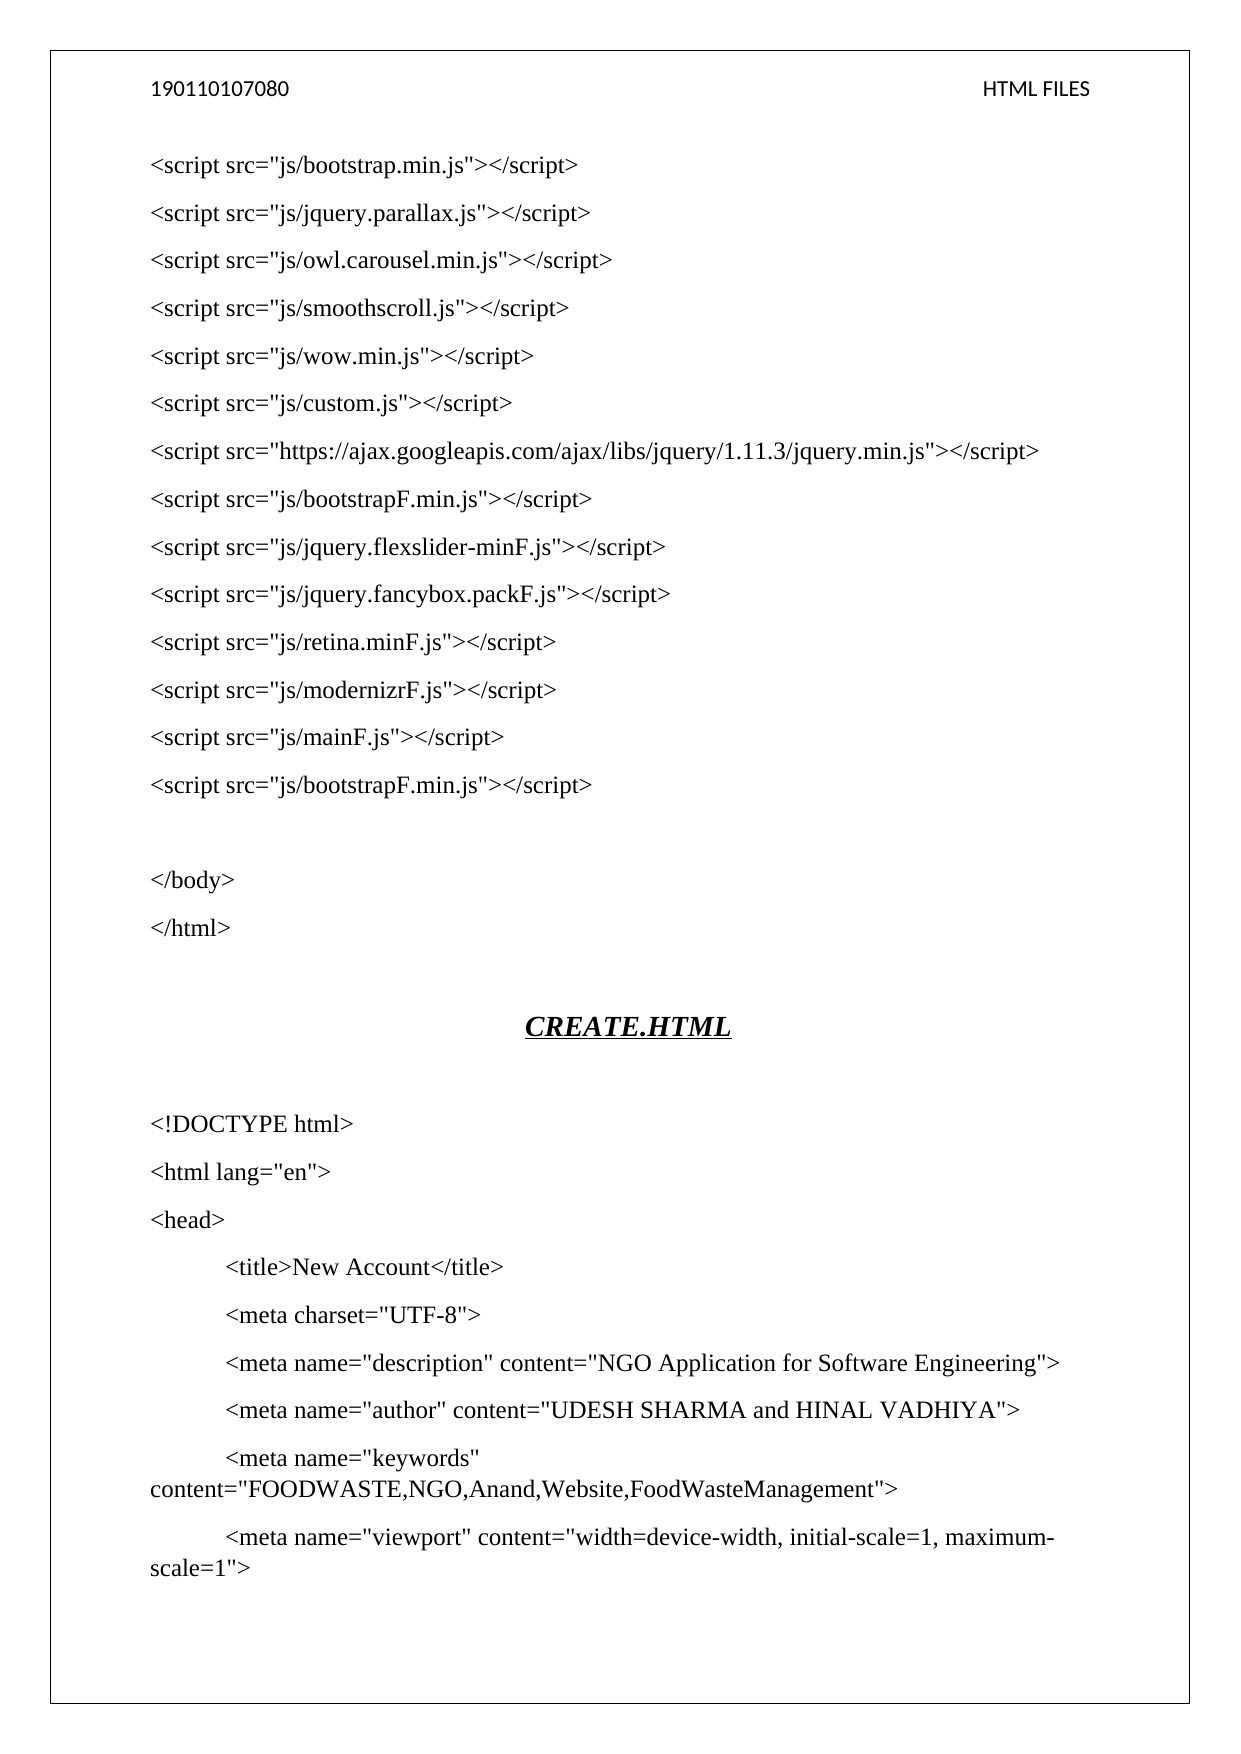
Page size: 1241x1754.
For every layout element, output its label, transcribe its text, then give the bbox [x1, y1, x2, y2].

text <script src="js/modernizrF.js"></script> [150, 675, 1090, 703]
text <script src="js/jquery.parallax.js"></script> [150, 198, 1090, 226]
text </body> [150, 866, 1090, 894]
text <script src="js/jquery.fancybox.packF.js"></script> [150, 579, 1090, 608]
text <script src="js/custom.js"></script> [150, 388, 1090, 417]
text <head> [150, 1205, 1090, 1233]
text <script src="js/bootstrap.min.js"></script> [150, 150, 1090, 179]
text <meta name="author" content="UDESH SHARMA and HINAL VADHIYA"> [150, 1396, 1090, 1424]
text <meta name="description" content="NGO Application for Software Engineering"> [150, 1348, 1090, 1377]
text <title>New Account</title> [150, 1252, 1090, 1281]
text <script src="js/jquery.flexslider-minF.js"></script> [150, 532, 1090, 560]
text <script src="js/bootstrapF.min.js"></script> [150, 770, 1090, 799]
text <meta name="viewport" content="width=device-width, initial-scale=1, maximum-scale=1"> [150, 1522, 1090, 1582]
text <!DOCTYPE html> [150, 1109, 1090, 1138]
text <script src="js/smoothscroll.js"></script> [150, 293, 1090, 322]
text <script src="js/wow.min.js"></script> [150, 341, 1090, 369]
text <script src="js/mainF.js"></script> [150, 722, 1090, 751]
text </html> [150, 913, 1090, 942]
text <script src="js/retina.minF.js"></script> [150, 627, 1090, 656]
text <script src="https://ajax.googleapis.com/ajax/libs/jquery/1.11.3/jquery.min.js"></script> [150, 436, 1090, 465]
text <script src="js/owl.carousel.min.js"></script> [150, 245, 1090, 274]
text <meta charset="UTF-8"> [150, 1300, 1090, 1329]
text <meta name="keywords" content="FOODWASTE,NGO,Anand,Website,FoodWasteManagement"> [150, 1443, 1090, 1503]
text CREATE.HTML [450, 1009, 1090, 1042]
text <script src="js/bootstrapF.min.js"></script> [150, 484, 1090, 513]
text <html lang="en"> [150, 1157, 1090, 1186]
